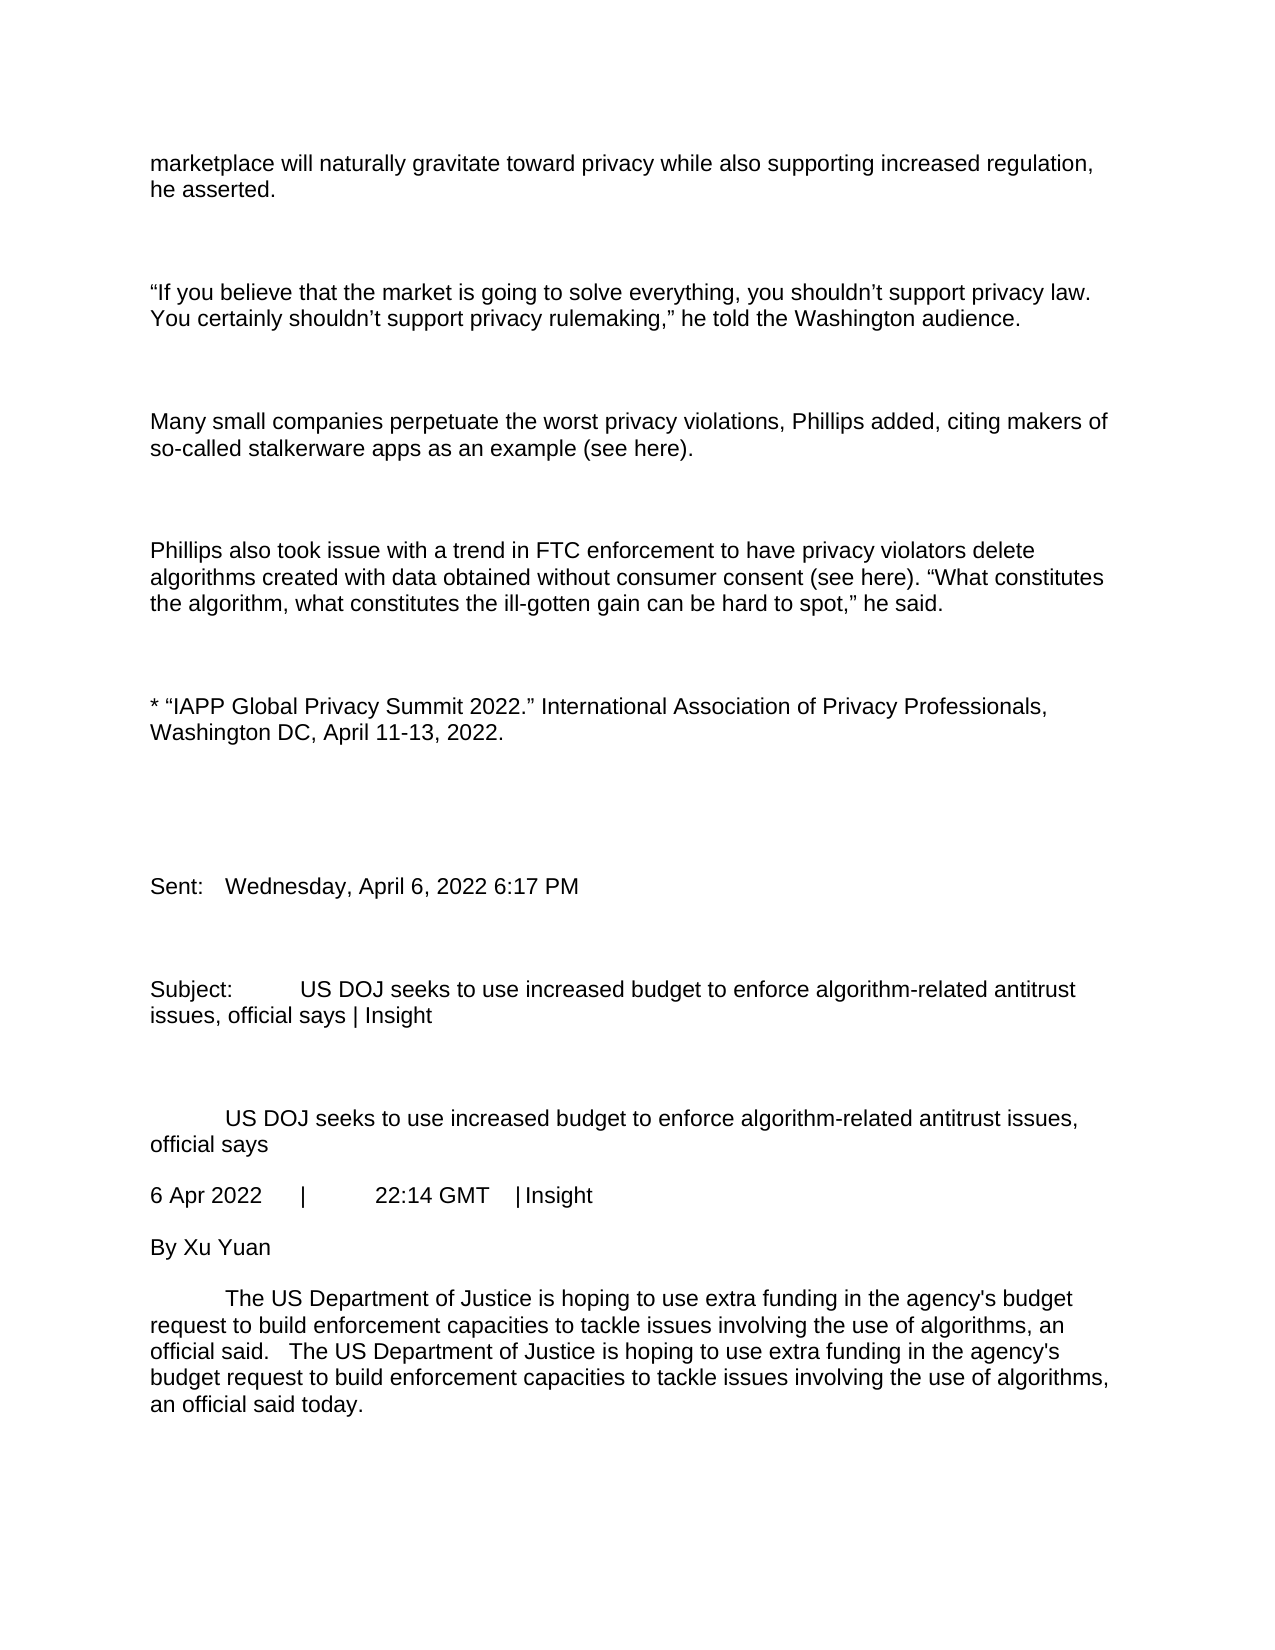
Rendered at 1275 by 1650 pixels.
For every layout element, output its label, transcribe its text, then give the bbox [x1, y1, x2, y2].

text Phillips also took issue with a trend in FTC enforcement to have privacy violators delete algorithms created with data obtained without consumer consent (see here). “What constitutes the algorithm, what constitutes the ill-gotten gain can be hard to spot,” he said. [150, 537, 1125, 616]
text Sent: Wednesday, April 6, 2022 6:17 PM [150, 873, 1125, 899]
text Many small companies perpetuate the worst privacy violations, Phillips added, citing makers of so-called stalkerware apps as an example (see here). [150, 408, 1125, 461]
text 6 Apr 2022 | 22:14 GMT | Insight [150, 1182, 1125, 1209]
text “If you believe that the market is going to solve everything, you shouldn’t support privacy law. You certainly shouldn’t support privacy rulemaking,” he told the Washington audience. [150, 279, 1125, 332]
text By Xu Yuan [150, 1234, 1125, 1260]
text The US Department of Justice is hoping to use extra funding in the agency's budget request to build enforcement capacities to tackle issues involving the use of algorithms, an official said. The US Department of Justice is hoping to use extra funding in the agency's budget request to build enforcement capacities to tackle issues involving the use of algorithms, an official said today. [150, 1285, 1125, 1417]
text Subject: US DOJ seeks to use increased budget to enforce algorithm-related antitrust issues, official says | Insight [150, 976, 1125, 1028]
text * “IAPP Global Privacy Summit 2022.” International Association of Privacy Professionals, Washington DC, April 11-13, 2022. [150, 693, 1125, 745]
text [150, 150, 1125, 203]
text US DOJ seeks to use increased budget to enforce algorithm-related antitrust issues, official says [150, 1105, 1125, 1157]
